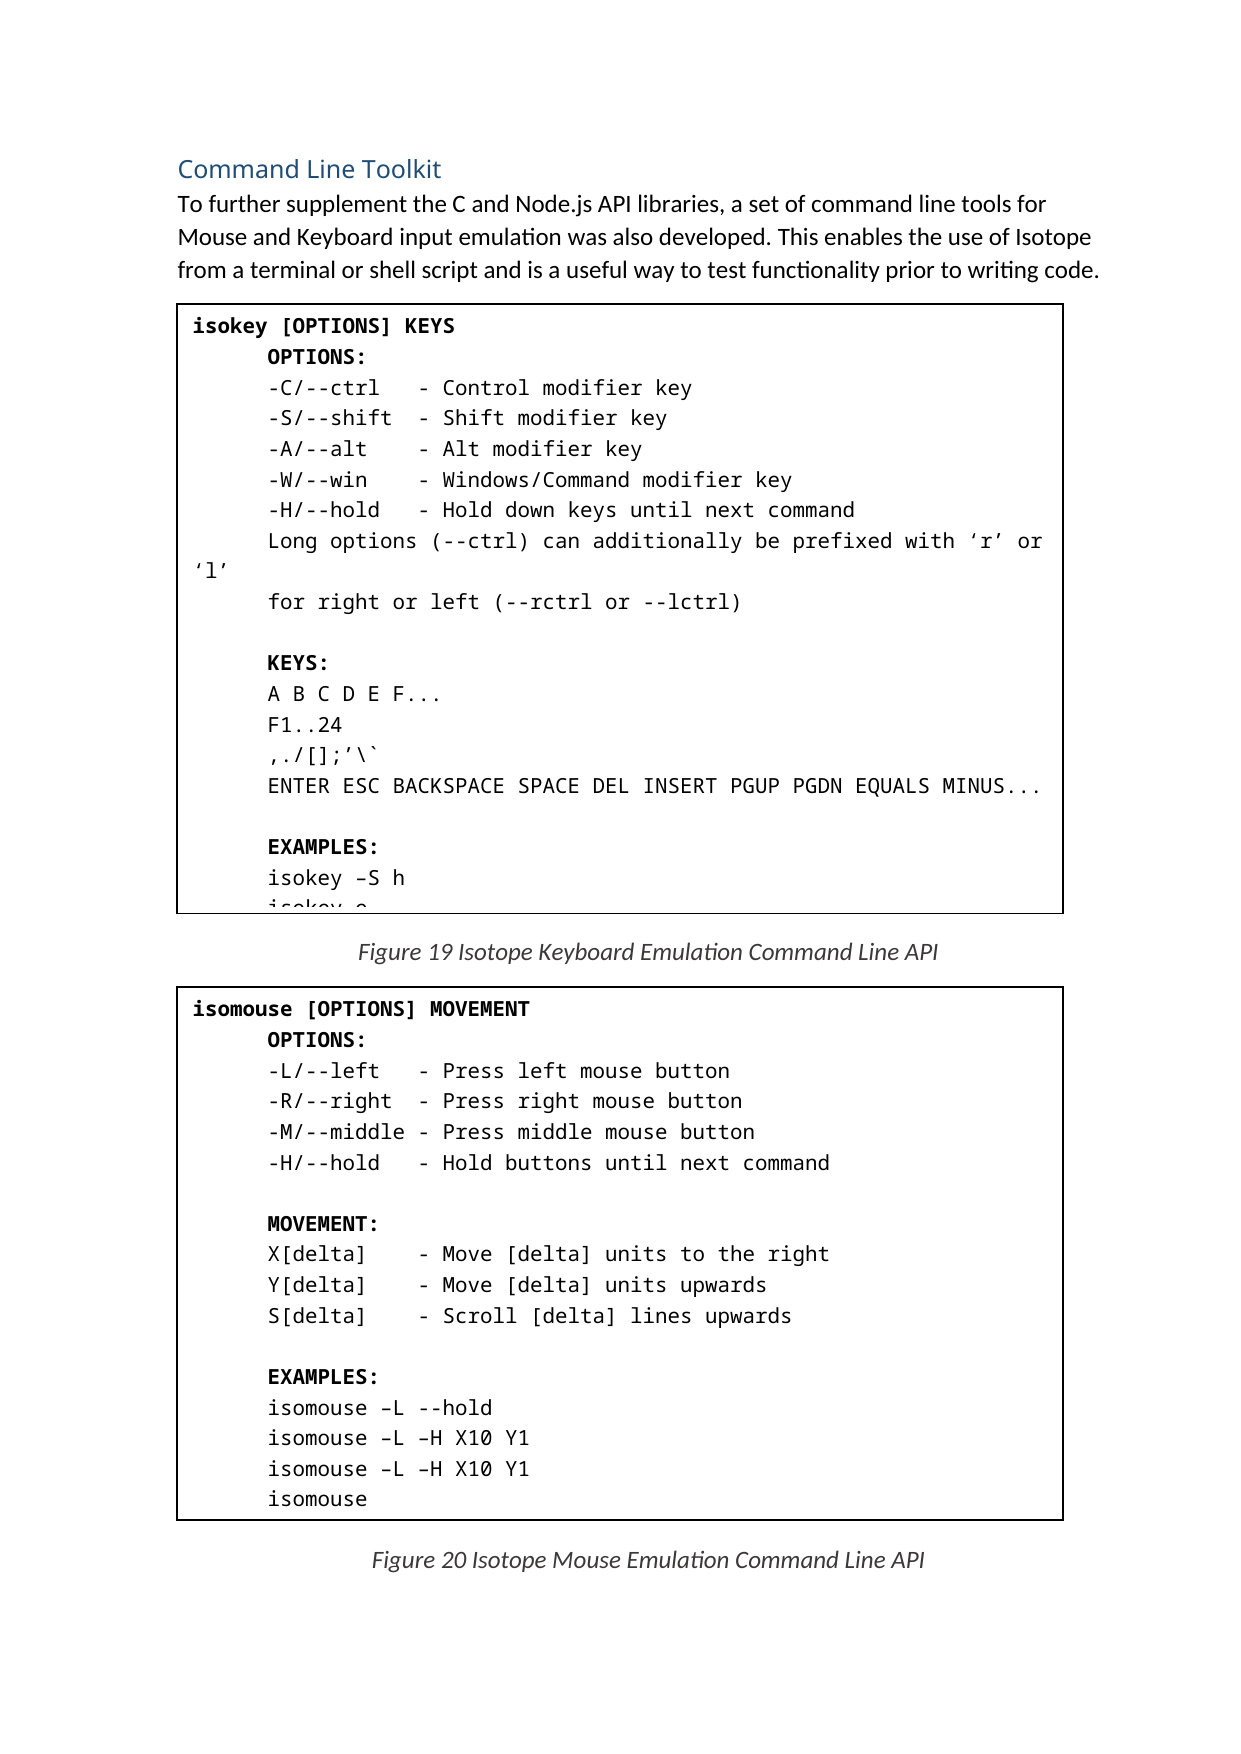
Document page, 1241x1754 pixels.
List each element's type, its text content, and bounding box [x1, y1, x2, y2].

subtitle Command Line Toolkit [177, 152, 1122, 186]
text To further supplement the C and Node.js API libraries, a set of command line tools for Mouse and Keyboard input emulation was also developed. This enables the use of Isotope from a terminal or shell script and is a useful way to test functionality prior to writing code. [177, 189, 1122, 285]
